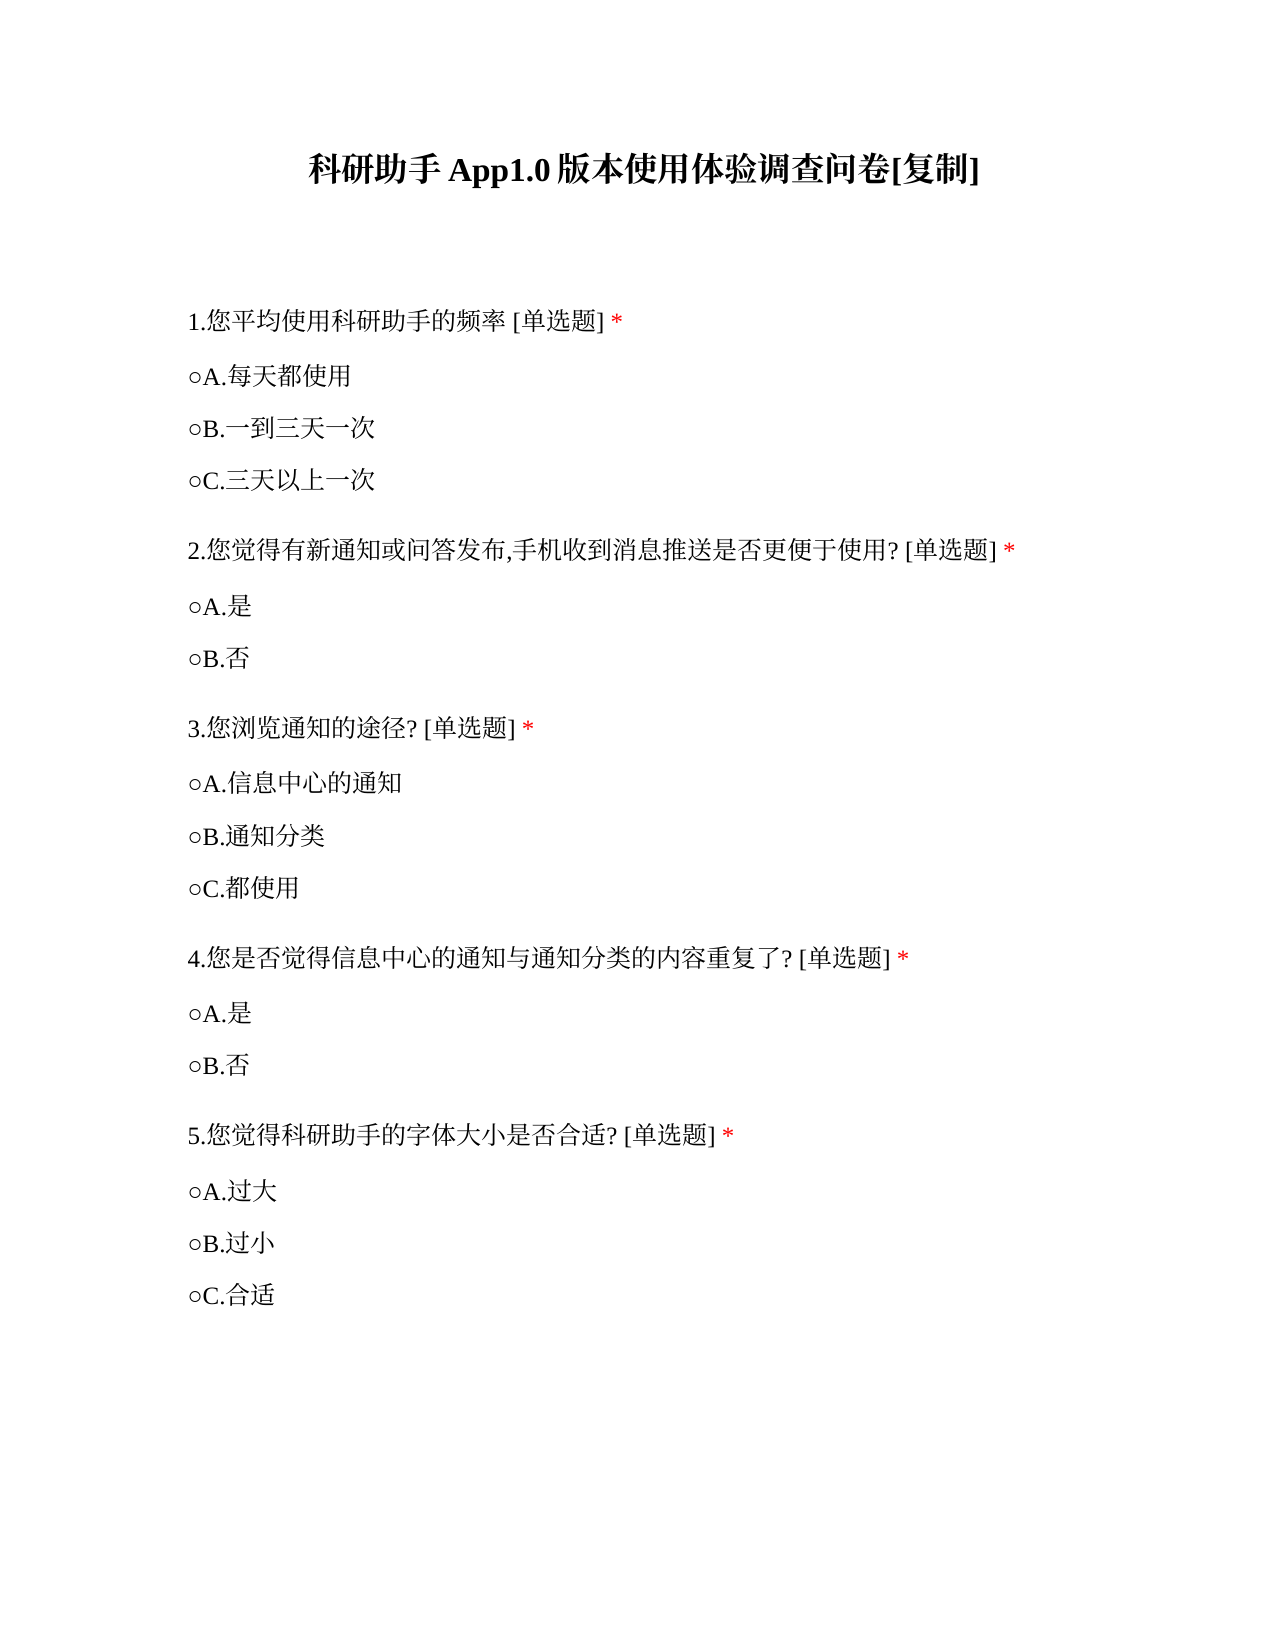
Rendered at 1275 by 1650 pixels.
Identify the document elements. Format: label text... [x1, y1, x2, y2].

table_cell ○C.三天以上一次 [177, 456, 1075, 506]
table_cell ○B.一到三天一次 [177, 403, 1075, 454]
table_header ○A.是 [177, 988, 1075, 1039]
text 4.您是否觉得信息中心的通知与通知分类的内容重复了? [单选题] * [187, 944, 1087, 972]
table_cell ○B.否 [177, 1041, 1075, 1091]
table_header ○A.信息中心的通知 [177, 759, 1075, 809]
text 科研助手App1.0版本使用体验调查问卷[复制] [187, 150, 1087, 188]
table_cell ○B.通知分类 [177, 811, 1075, 861]
table_header ○A.是 [177, 581, 1075, 632]
table_cell ○C.合适 [177, 1270, 1075, 1321]
table_header ○A.过大 [177, 1166, 1075, 1216]
text 2.您觉得有新通知或问答发布,手机收到消息推送是否更便于使用? [单选题] * [187, 536, 1087, 565]
table_cell ○B.否 [177, 633, 1075, 684]
table_cell ○C.都使用 [177, 863, 1075, 913]
table_cell ○B.过小 [177, 1218, 1075, 1268]
text 3.您浏览通知的途径? [单选题] * [187, 714, 1087, 743]
text 1.您平均使用科研助手的频率 [单选题] * [187, 307, 1087, 335]
text 5.您觉得科研助手的字体大小是否合适? [单选题] * [187, 1121, 1087, 1150]
table_header ○A.每天都使用 [177, 351, 1075, 402]
